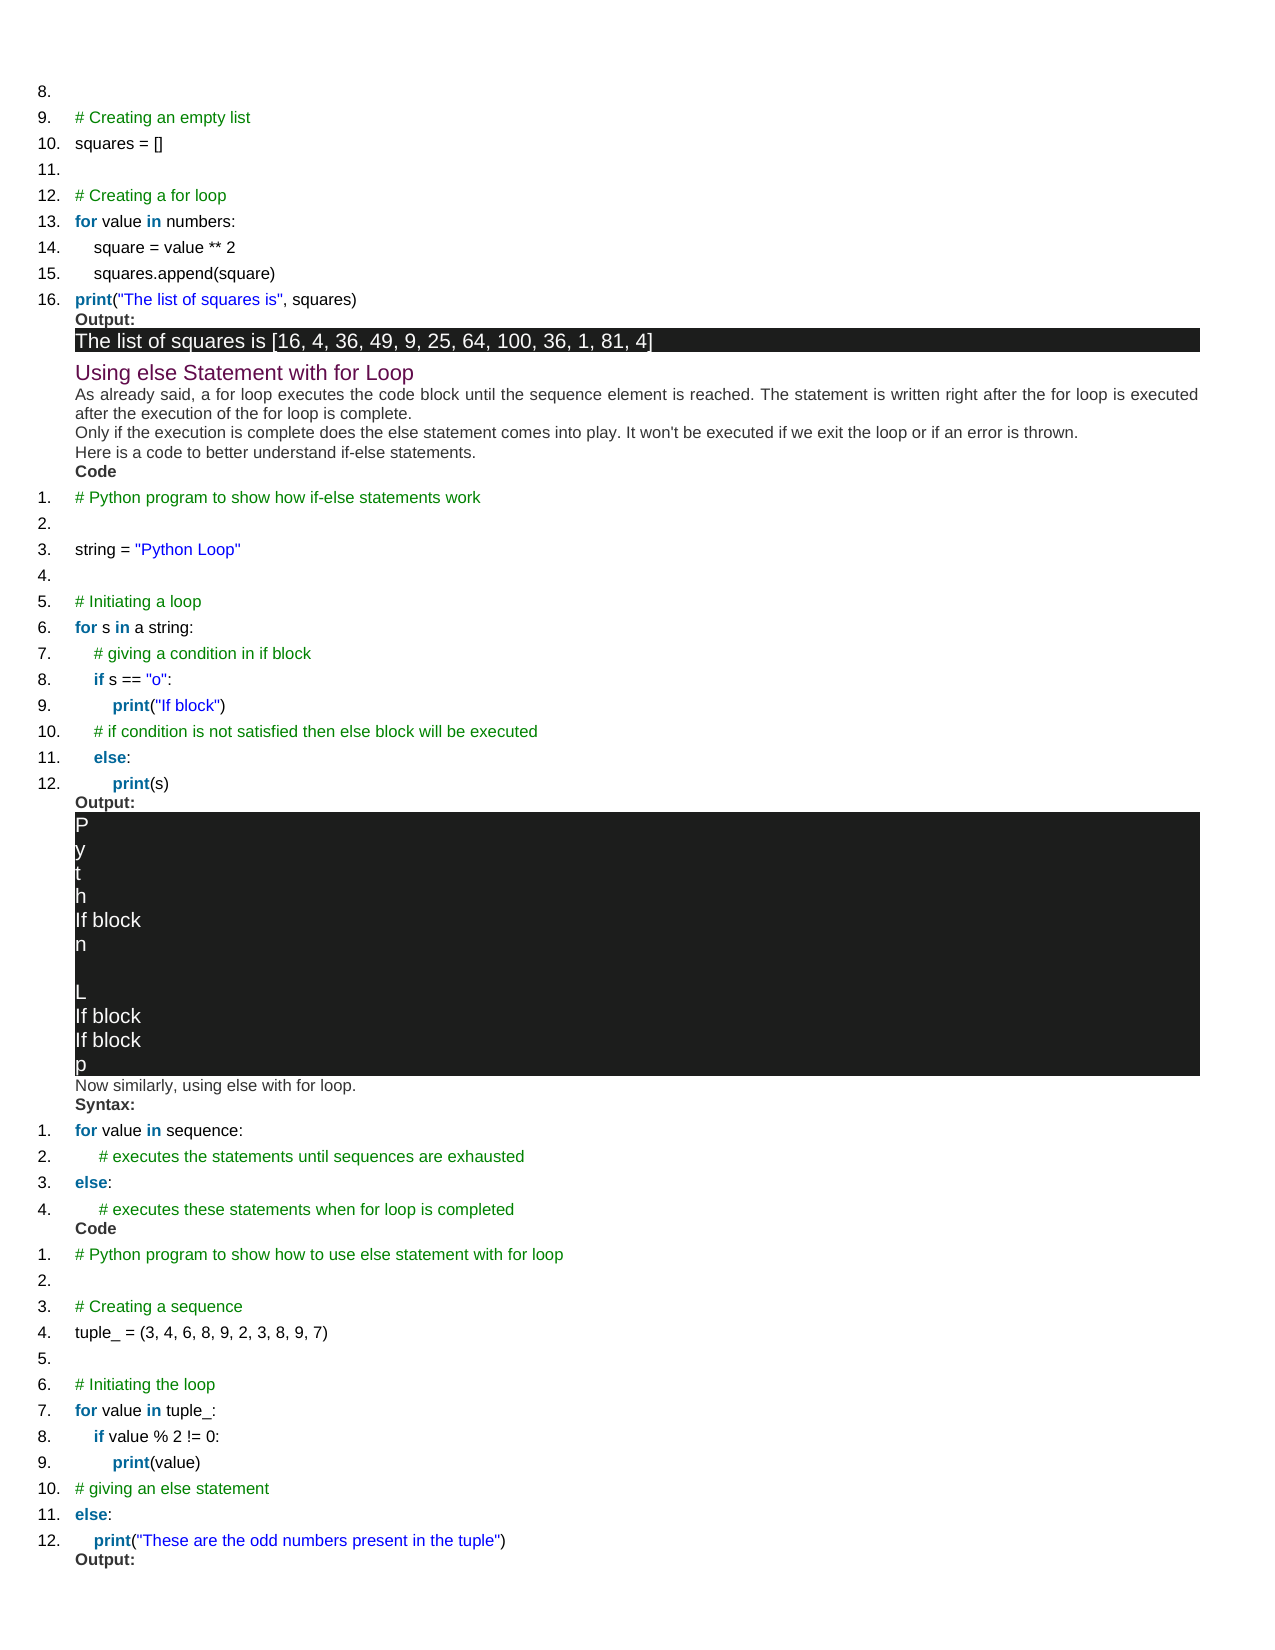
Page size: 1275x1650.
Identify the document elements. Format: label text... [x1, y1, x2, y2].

list for value in numbers: [37, 205, 1200, 231]
list # giving a condition in if block [37, 637, 1200, 663]
text Syntax: [75, 1095, 1200, 1114]
list # executes these statements when for loop is completed [37, 1192, 1200, 1218]
list # Initiating a loop [37, 585, 1200, 611]
text Only if the execution is complete does the else statement comes into play. It won't be executed if we exit the loop or if an error is thrown. [75, 423, 1200, 442]
list # Creating a sequence [37, 1290, 1200, 1316]
list if s == "o": [37, 663, 1200, 689]
text As already said, a for loop executes the code block until the sequence element is reached. The statement is written right after the for loop is executed after the execution of the for loop is complete. [75, 385, 1200, 423]
list else: [37, 1498, 1200, 1524]
list # Python program to show how to use else statement with for loop [37, 1238, 1200, 1264]
list # giving an else statement [37, 1472, 1200, 1498]
list print("These are the odd numbers present in the tuple") [37, 1524, 1200, 1550]
text Code [75, 1218, 1200, 1238]
text n [75, 932, 1200, 956]
text Here is a code to better understand if-else statements. [75, 442, 1200, 462]
text Output: [75, 309, 1200, 328]
list # if condition is not satisfied then else block will be executed [37, 715, 1200, 741]
text y [75, 836, 1200, 860]
list # executes the statements until sequences are exhausted [37, 1140, 1200, 1166]
list for s in a string: [37, 611, 1200, 637]
text If block [75, 908, 1200, 932]
text Output: [75, 1550, 1200, 1569]
list print(s) [37, 767, 1200, 793]
list # Creating a for loop [37, 179, 1200, 205]
text P [75, 812, 1200, 836]
text If block [75, 1028, 1200, 1052]
text Output: [75, 793, 1200, 812]
list for value in tuple_: [37, 1394, 1200, 1420]
list square = value ** 2 [37, 231, 1200, 257]
text L [75, 980, 1200, 1004]
text p [75, 1052, 1200, 1076]
subtitle Using else Statement with for Loop [75, 352, 1200, 385]
list print("If block") [37, 689, 1200, 715]
text Code [75, 462, 1200, 481]
list # Creating an empty list [37, 101, 1200, 127]
list tuple_ = (3, 4, 6, 8, 9, 2, 3, 8, 9, 7) [37, 1316, 1200, 1342]
list string = "Python Loop" [37, 533, 1200, 559]
text If block [75, 1004, 1200, 1028]
text The list of squares is [16, 4, 36, 49, 9, 25, 64, 100, 36, 1, 81, 4] [75, 328, 1200, 352]
text h [75, 884, 1200, 908]
list print(value) [37, 1446, 1200, 1472]
list # Initiating the loop [37, 1368, 1200, 1394]
list # Python program to show how if-else statements work [37, 481, 1200, 507]
list for value in sequence: [37, 1114, 1200, 1140]
text Now similarly, using else with for loop. [75, 1076, 1200, 1095]
list squares = [] [37, 127, 1200, 153]
text t [75, 860, 1200, 884]
list else: [37, 741, 1200, 767]
list else: [37, 1166, 1200, 1192]
list squares.append(square) [37, 257, 1200, 283]
list if value % 2 != 0: [37, 1420, 1200, 1446]
list print("The list of squares is", squares) [37, 283, 1200, 309]
